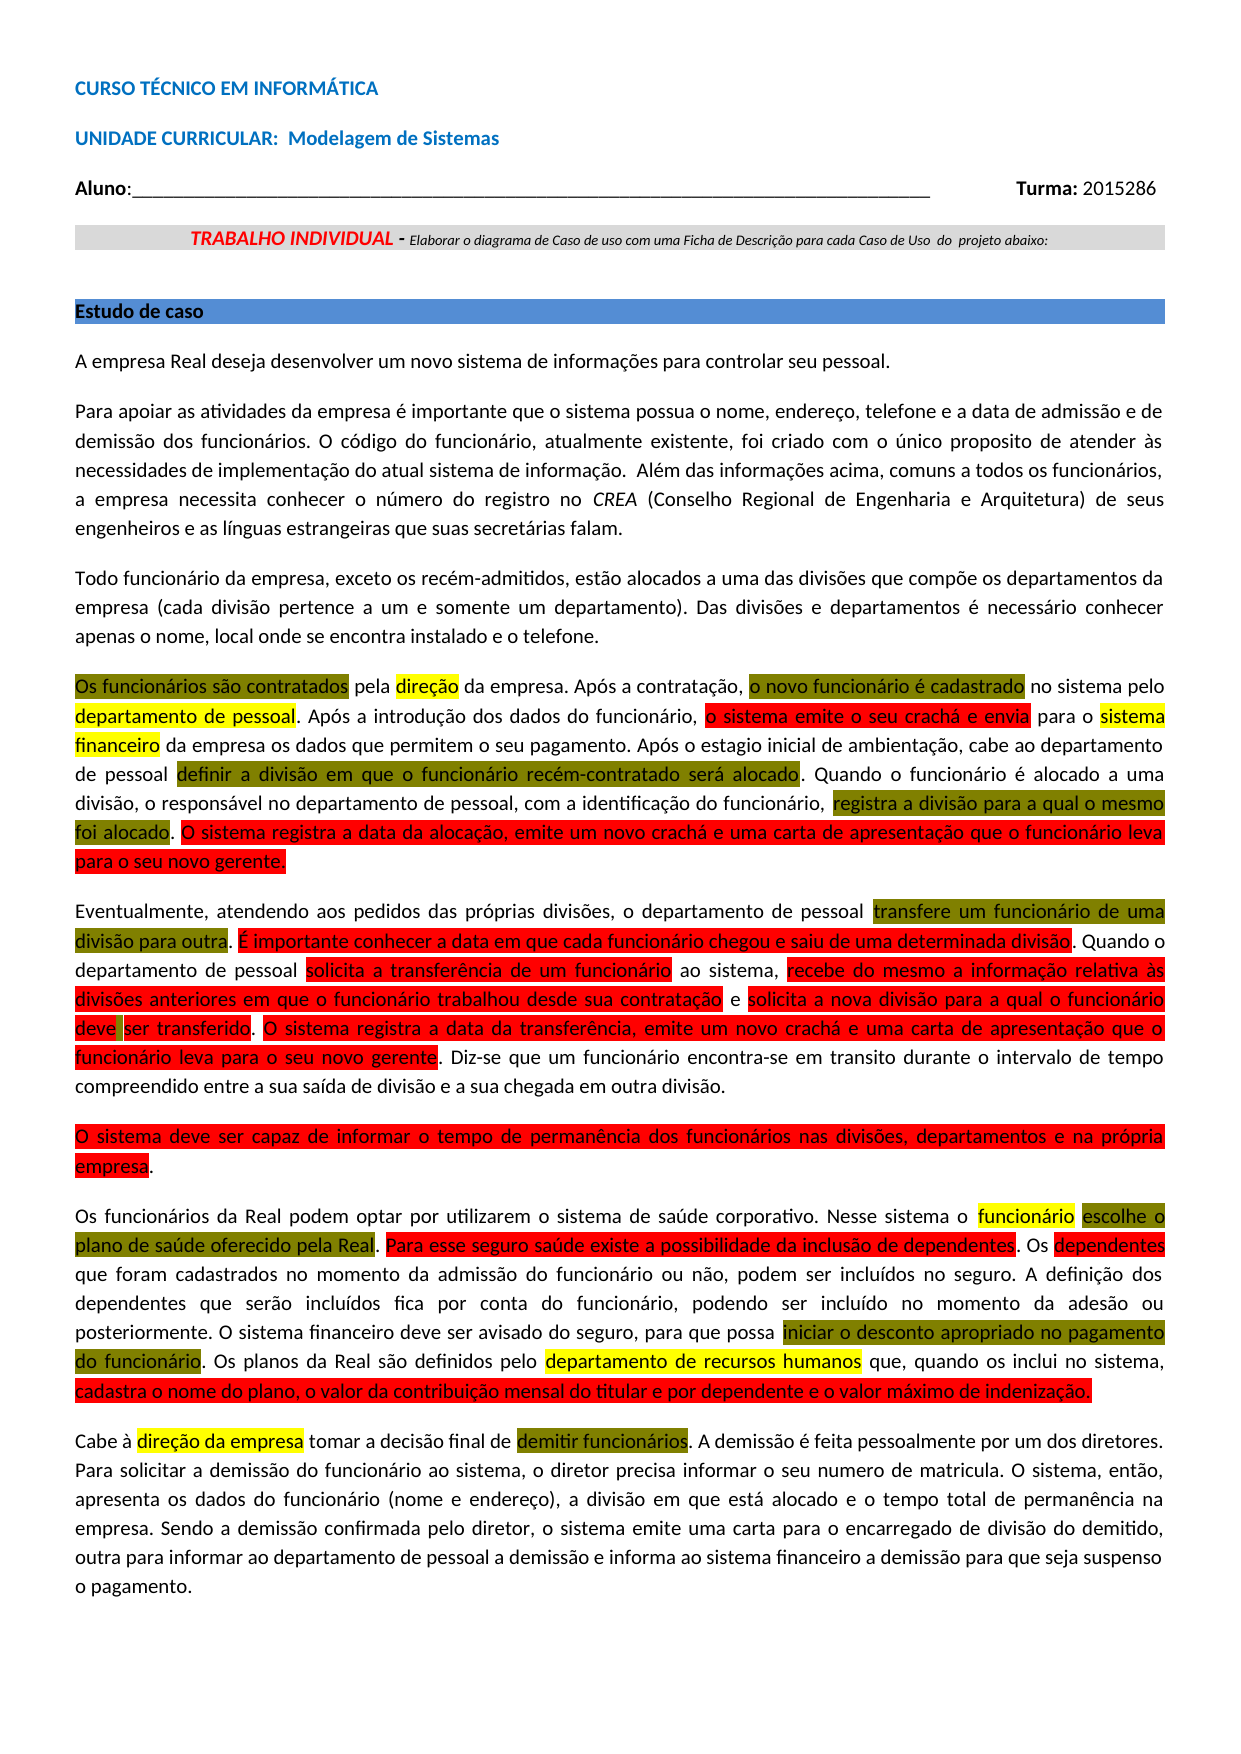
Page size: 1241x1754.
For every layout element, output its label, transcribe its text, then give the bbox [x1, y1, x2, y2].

text Os funcionários são contratados pela direção da empresa. Após a contratação, o novo funcionário é cadastrado no sistema pelo departamento de pessoal. Após a introdução dos dados do funcionário, o sistema emite o seu crachá e envia para o sistema financeiro da empresa os dados que permitem o seu pagamento. Após o estagio inicial de ambientação, cabe ao departamento de pessoal definir a divisão em que o funcionário recém-contratado será alocado. Quando o funcionário é alocado a uma divisão, o responsável no departamento de pessoal, com a identificação do funcionário, registra a divisão para a qual o mesmo foi alocado. O sistema registra a data da alocação, emite um novo crachá e uma carta de apresentação que o funcionário leva para o seu novo gerente. [75, 674, 1165, 874]
text Para apoiar as atividades da empresa é importante que o sistema possua o nome, endereço, telefone e a data de admissão e de demissão dos funcionários. O código do funcionário, atualmente existente, foi criado com o único proposito de atender às necessidades de implementação do atual sistema de informação. Além das informações acima, comuns a todos os funcionários, a empresa necessita conhecer o número do registro no CREA (Conselho Regional de Engenharia e Arquitetura) de seus engenheiros e as línguas estrangeiras que suas secretárias falam. [75, 399, 1165, 541]
text Todo funcionário da empresa, exceto os recém-admitidos, estão alocados a uma das divisões que compõe os departamentos da empresa (cada divisão pertence a um e somente um departamento). Das divisões e departamentos é necessário conhecer apenas o nome, local onde se encontra instalado e o telefone. [75, 565, 1165, 649]
text O sistema deve ser capaz de informar o tempo de permanência dos funcionários nas divisões, departamentos e na própria empresa. [75, 1149, 1165, 1178]
text Cabe à direção da empresa tomar a decisão final de demitir funcionários. A demissão é feita pessoalmente por um dos diretores. Para solicitar a demissão do funcionário ao sistema, o diretor precisa informar o seu numero de matricula. O sistema, então, apresenta os dados do funcionário (nome e endereço), a divisão em que está alocado e o tempo total de permanência na empresa. Sendo a demissão confirmada pelo diretor, o sistema emite uma carta para o encarregado de divisão do demitido, outra para informar ao departamento de pessoal a demissão e informa ao sistema financeiro a demissão para que seja suspenso o pagamento. [75, 1428, 1165, 1599]
text Eventualmente, atendendo aos pedidos das próprias divisões, o departamento de pessoal transfere um funcionário de uma divisão para outra. É importante conhecer a data em que cada funcionário chegou e saiu de uma determinada divisão. Quando o departamento de pessoal solicita a transferência de um funcionário ao sistema, recebe do mesmo a informação relativa às divisões anteriores em que o funcionário trabalhou desde sua contratação e solicita a nova divisão para a qual o funcionário deve ser transferido. O sistema registra a data da transferência, emite um novo crachá e uma carta de apresentação que o funcionário leva para o seu novo gerente. Diz-se que um funcionário encontra-se em transito durante o intervalo de tempo compreendido entre a sua saída de divisão e a sua chegada em outra divisão. [75, 899, 1165, 1099]
text Estudo de caso [75, 299, 1165, 324]
text Aluno:_____________________________________________________________________________ Turma: 2015286 [75, 175, 1165, 200]
text Os funcionários da Real podem optar por utilizarem o sistema de saúde corporativo. Nesse sistema o funcionário escolhe o plano de saúde oferecido pela Real. Para esse seguro saúde existe a possibilidade da inclusão de dependentes. Os dependentes que foram cadastrados no momento da admissão do funcionário ou não, podem ser incluídos no seguro. A definição dos dependentes que serão incluídos fica por conta do funcionário, podendo ser incluído no momento da adesão ou posteriormente. O sistema financeiro deve ser avisado do seguro, para que possa iniciar o desconto apropriado no pagamento do funcionário. Os planos da Real são definidos pelo departamento de recursos humanos que, quando os inclui no sistema, cadastra o nome do plano, o valor da contribuição mensal do titular e por dependente e o valor máximo de indenização. [75, 1203, 1165, 1403]
text CURSO TÉCNICO EM INFORMÁTICA [75, 75, 1165, 100]
text TRABALHO INDIVIDUAL - Elaborar o diagrama de Caso de uso com uma Ficha de Descrição para cada Caso de Uso do projeto abaixo: [75, 225, 1165, 250]
text UNIDADE CURRICULAR: Modelagem de Sistemas [75, 125, 1165, 150]
text A empresa Real deseja desenvolver um novo sistema de informações para controlar seu pessoal. [75, 349, 1165, 374]
